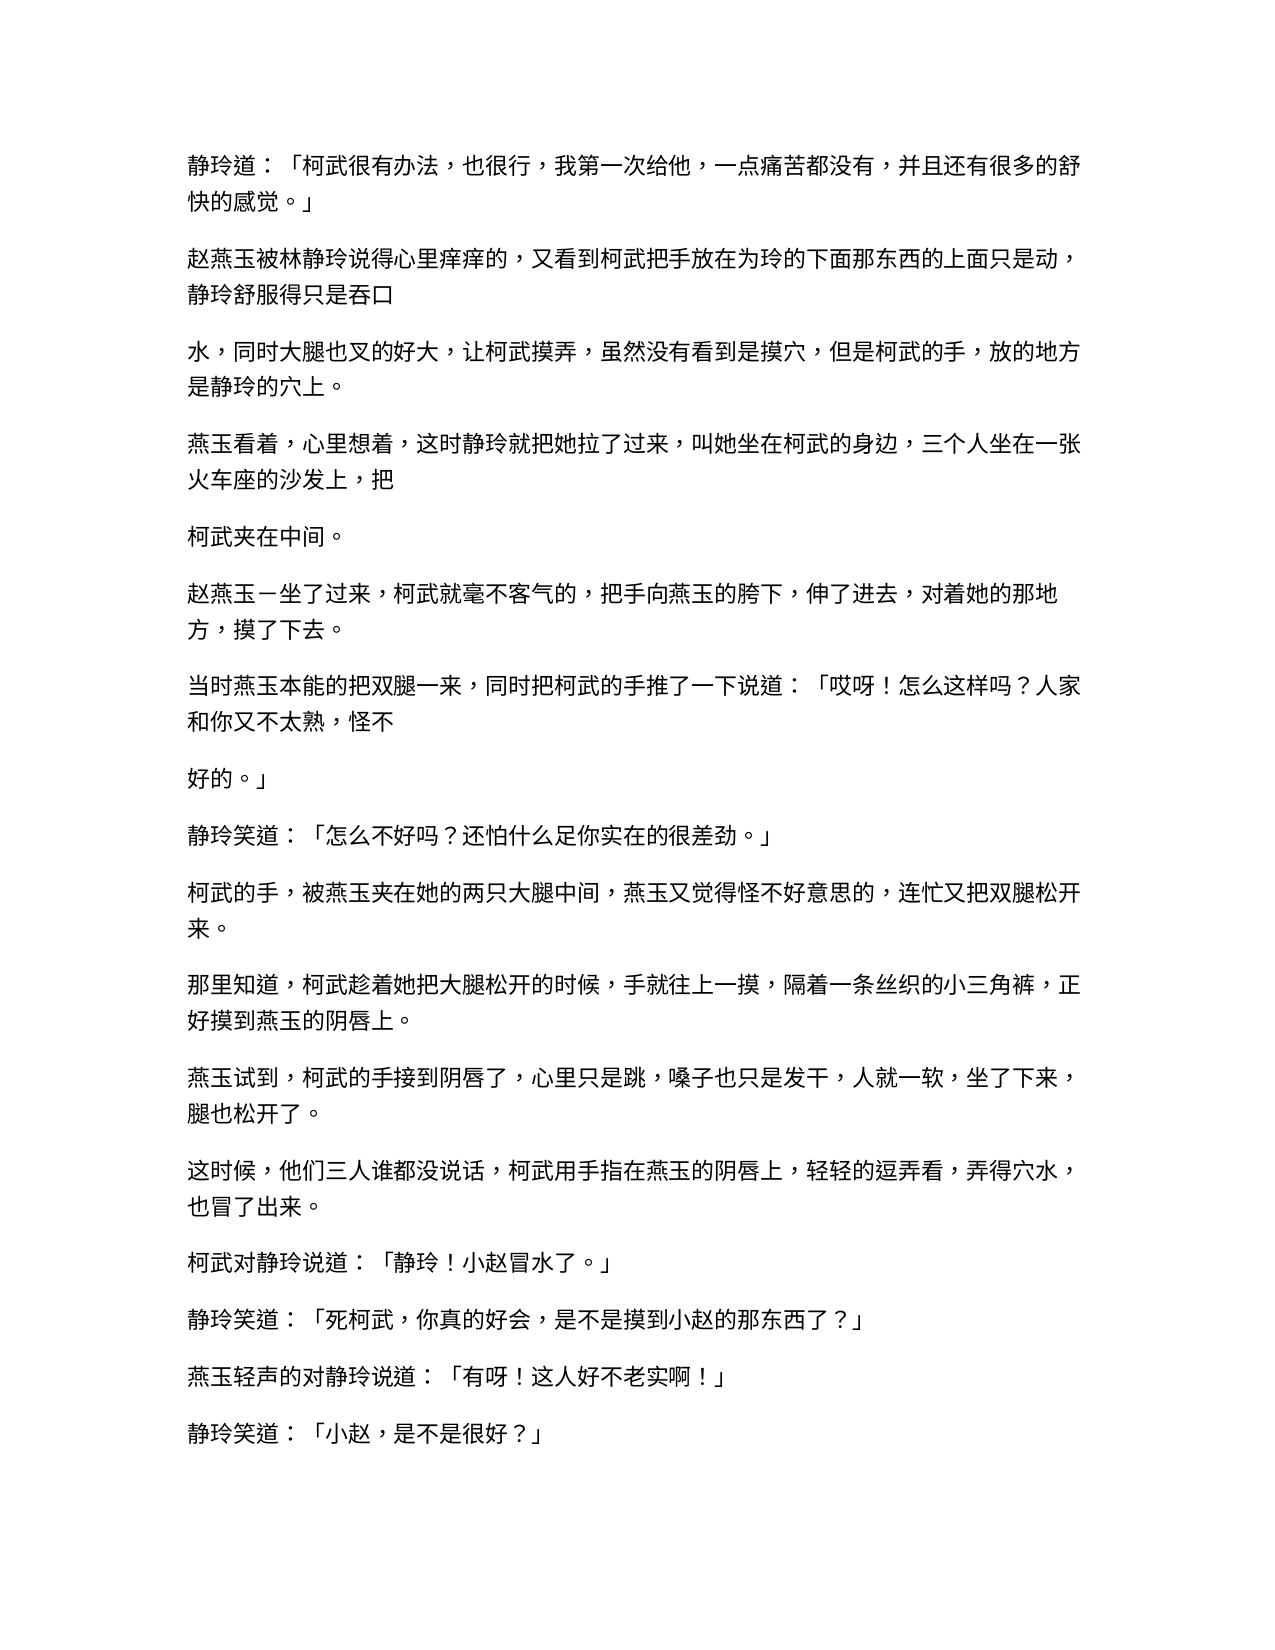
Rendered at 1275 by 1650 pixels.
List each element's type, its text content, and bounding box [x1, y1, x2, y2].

text 静玲笑道：「小赵，是不是很好？」 [187, 1418, 1087, 1449]
text 那里知道，柯武趁着她把大腿松开的时候，手就往上一摸，隔着一条丝织的小三角裤，正好摸到燕玉的阴唇上。 [187, 969, 1087, 1036]
text 静玲笑道：「死柯武，你真的好会，是不是摸到小赵的那东西了？」 [187, 1304, 1087, 1335]
text 燕玉轻声的对静玲说道：「有呀！这人好不老实啊！」 [187, 1361, 1087, 1392]
text 好的。」 [187, 763, 1087, 794]
text 水，同时大腿也叉的好大，让柯武摸弄，虽然没有看到是摸穴，但是柯武的手，放的地方是静玲的穴上。 [187, 335, 1087, 403]
text 赵燕玉－坐了过来，柯武就毫不客气的，把手向燕玉的胯下，伸了进去，对着她的那地方，摸了下去。 [187, 578, 1087, 645]
text 静玲笑道：「怎么不好吗？还怕什么足你实在的很差劲。」 [187, 820, 1087, 851]
text 柯武的手，被燕玉夹在她的两只大腿中间，燕玉又觉得怪不好意思的，连忙又把双腿松开来。 [187, 877, 1087, 944]
text 赵燕玉被林静玲说得心里痒痒的，又看到柯武把手放在为玲的下面那东西的上面只是动，静玲舒服得只是吞口 [187, 243, 1087, 310]
text 柯武夹在中间。 [187, 521, 1087, 552]
text 当时燕玉本能的把双腿一来，同时把柯武的手推了一下说道：「哎呀！怎么这样吗？人家和你又不太熟，怪不 [187, 670, 1087, 737]
text 这时候，他们三人谁都没说话，柯武用手指在燕玉的阴唇上，轻轻的逗弄看，弄得穴水，也冒了出来。 [187, 1155, 1087, 1222]
text 静玲道：「柯武很有办法，也很行，我第一次给他，一点痛苦都没有，并且还有很多的舒快的感觉。」 [187, 150, 1087, 217]
text 柯武对静玲说道：「静玲！小赵冒水了。」 [187, 1247, 1087, 1279]
text 燕玉看着，心里想着，这时静玲就把她拉了过来，叫她坐在柯武的身边，三个人坐在一张火车座的沙发上，把 [187, 428, 1087, 495]
text 燕玉试到，柯武的手接到阴唇了，心里只是跳，嗓子也只是发干，人就一软，坐了下来，腿也松开了。 [187, 1062, 1087, 1129]
